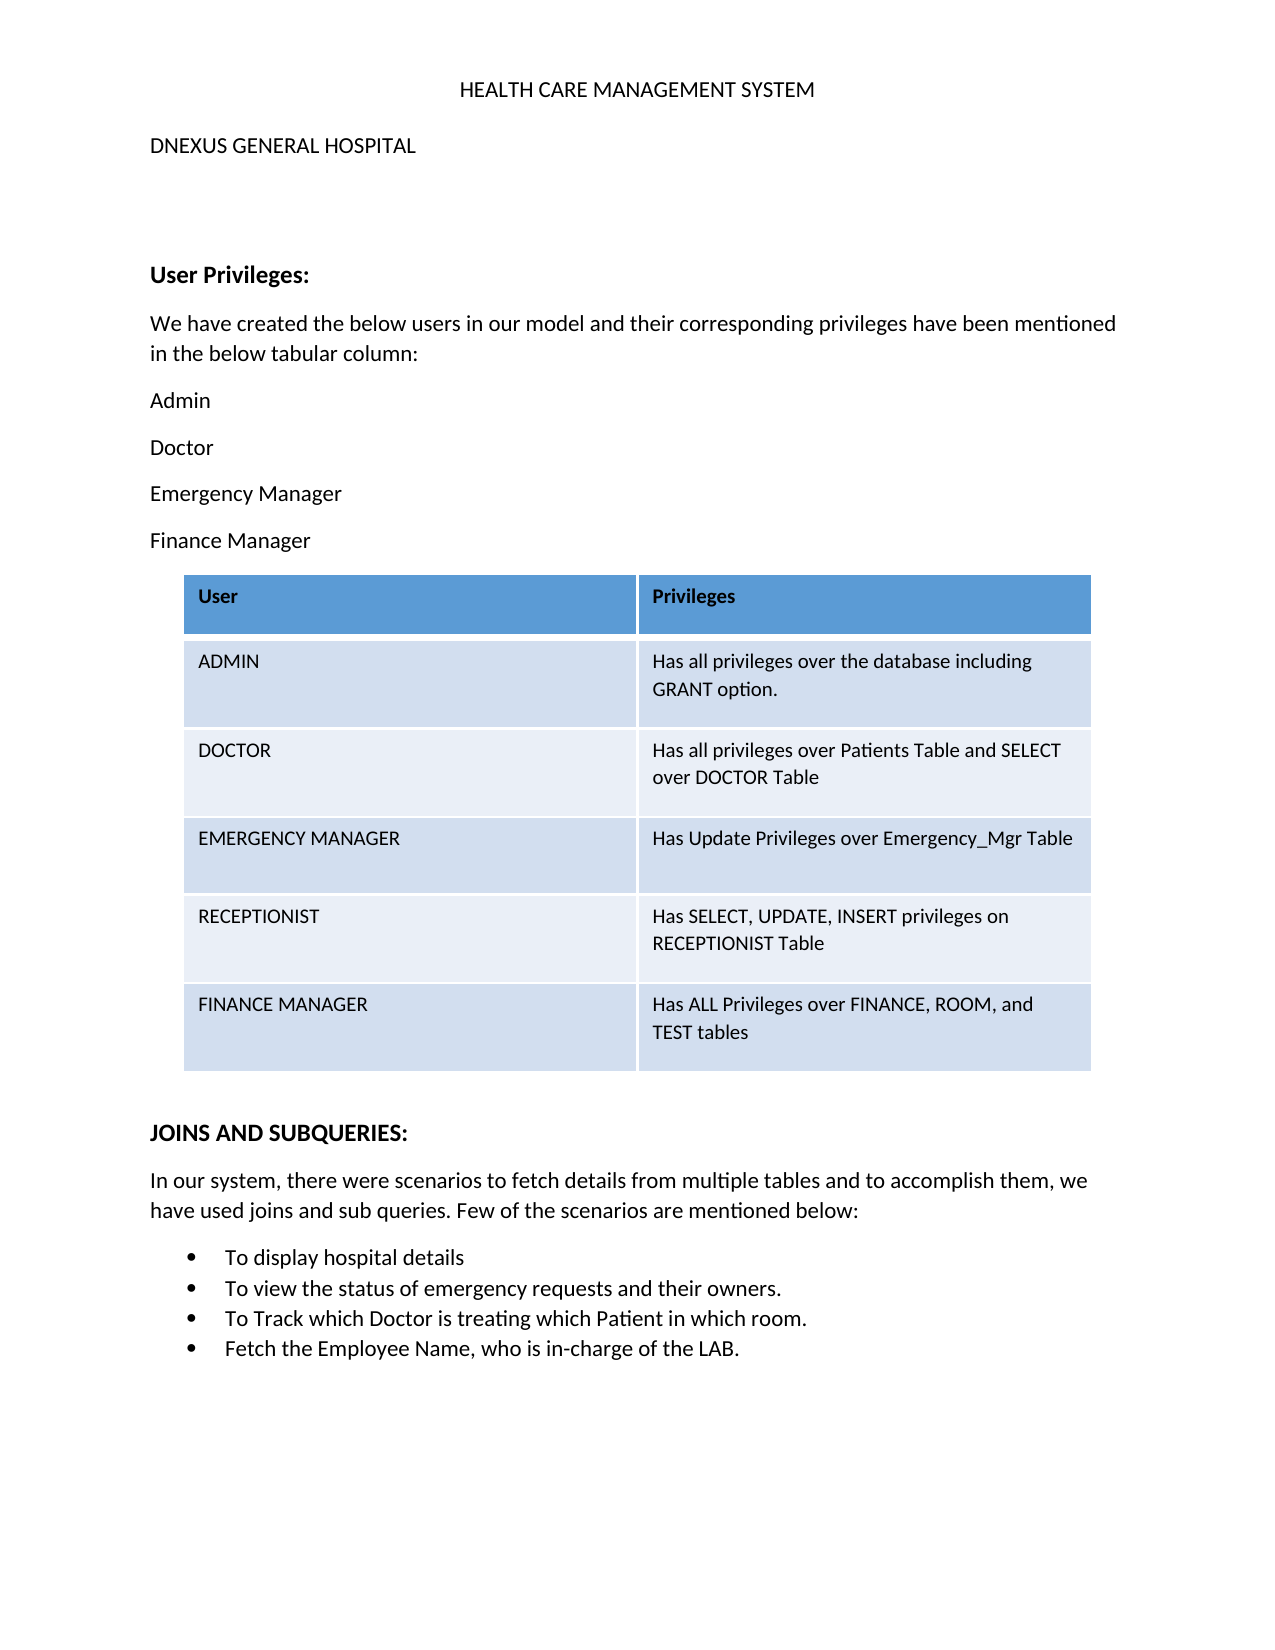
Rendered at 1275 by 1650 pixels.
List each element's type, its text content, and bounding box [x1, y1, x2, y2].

table_header Privileges [639, 575, 1091, 634]
text Finance Manager [150, 526, 1125, 554]
text Doctor [150, 433, 1125, 461]
list To display hospital details [187, 1243, 1125, 1272]
table_cell Has Update Privileges over Emergency_Mgr Table [639, 818, 1091, 893]
table_cell ADMIN [184, 641, 636, 727]
text User Privileges: [150, 259, 1125, 290]
table_cell Has SELECT, UPDATE, INSERT privileges on RECEPTIONIST Table [639, 896, 1091, 982]
table_cell RECEPTIONIST [184, 896, 636, 982]
list To view the status of emergency requests and their owners. [187, 1274, 1125, 1302]
table_cell Has all privileges over Patients Table and SELECT over DOCTOR Table [639, 730, 1091, 816]
text In our system, there were scenarios to fetch details from multiple tables and to accomplish them, we have used joins and sub queries. Few of the scenarios are mentioned below: [150, 1166, 1125, 1225]
table_cell EMERGENCY MANAGER [184, 818, 636, 893]
text JOINS AND SUBQUERIES: [150, 1117, 1125, 1147]
list To Track which Doctor is treating which Patient in which room. [187, 1304, 1125, 1332]
table_cell FINANCE MANAGER [184, 984, 636, 1071]
text We have created the below users in our model and their corresponding privileges have been mentioned in the below tabular column: [150, 309, 1125, 367]
text Admin [150, 386, 1125, 414]
table_cell Has ALL Privileges over FINANCE, ROOM, and TEST tables [639, 984, 1091, 1071]
table_cell Has all privileges over the database including GRANT option. [639, 641, 1091, 727]
text Emergency Manager [150, 479, 1125, 508]
table_header User [184, 575, 636, 634]
list Fetch the Employee Name, who is in-charge of the LAB. [187, 1334, 1125, 1362]
table_cell DOCTOR [184, 730, 636, 816]
